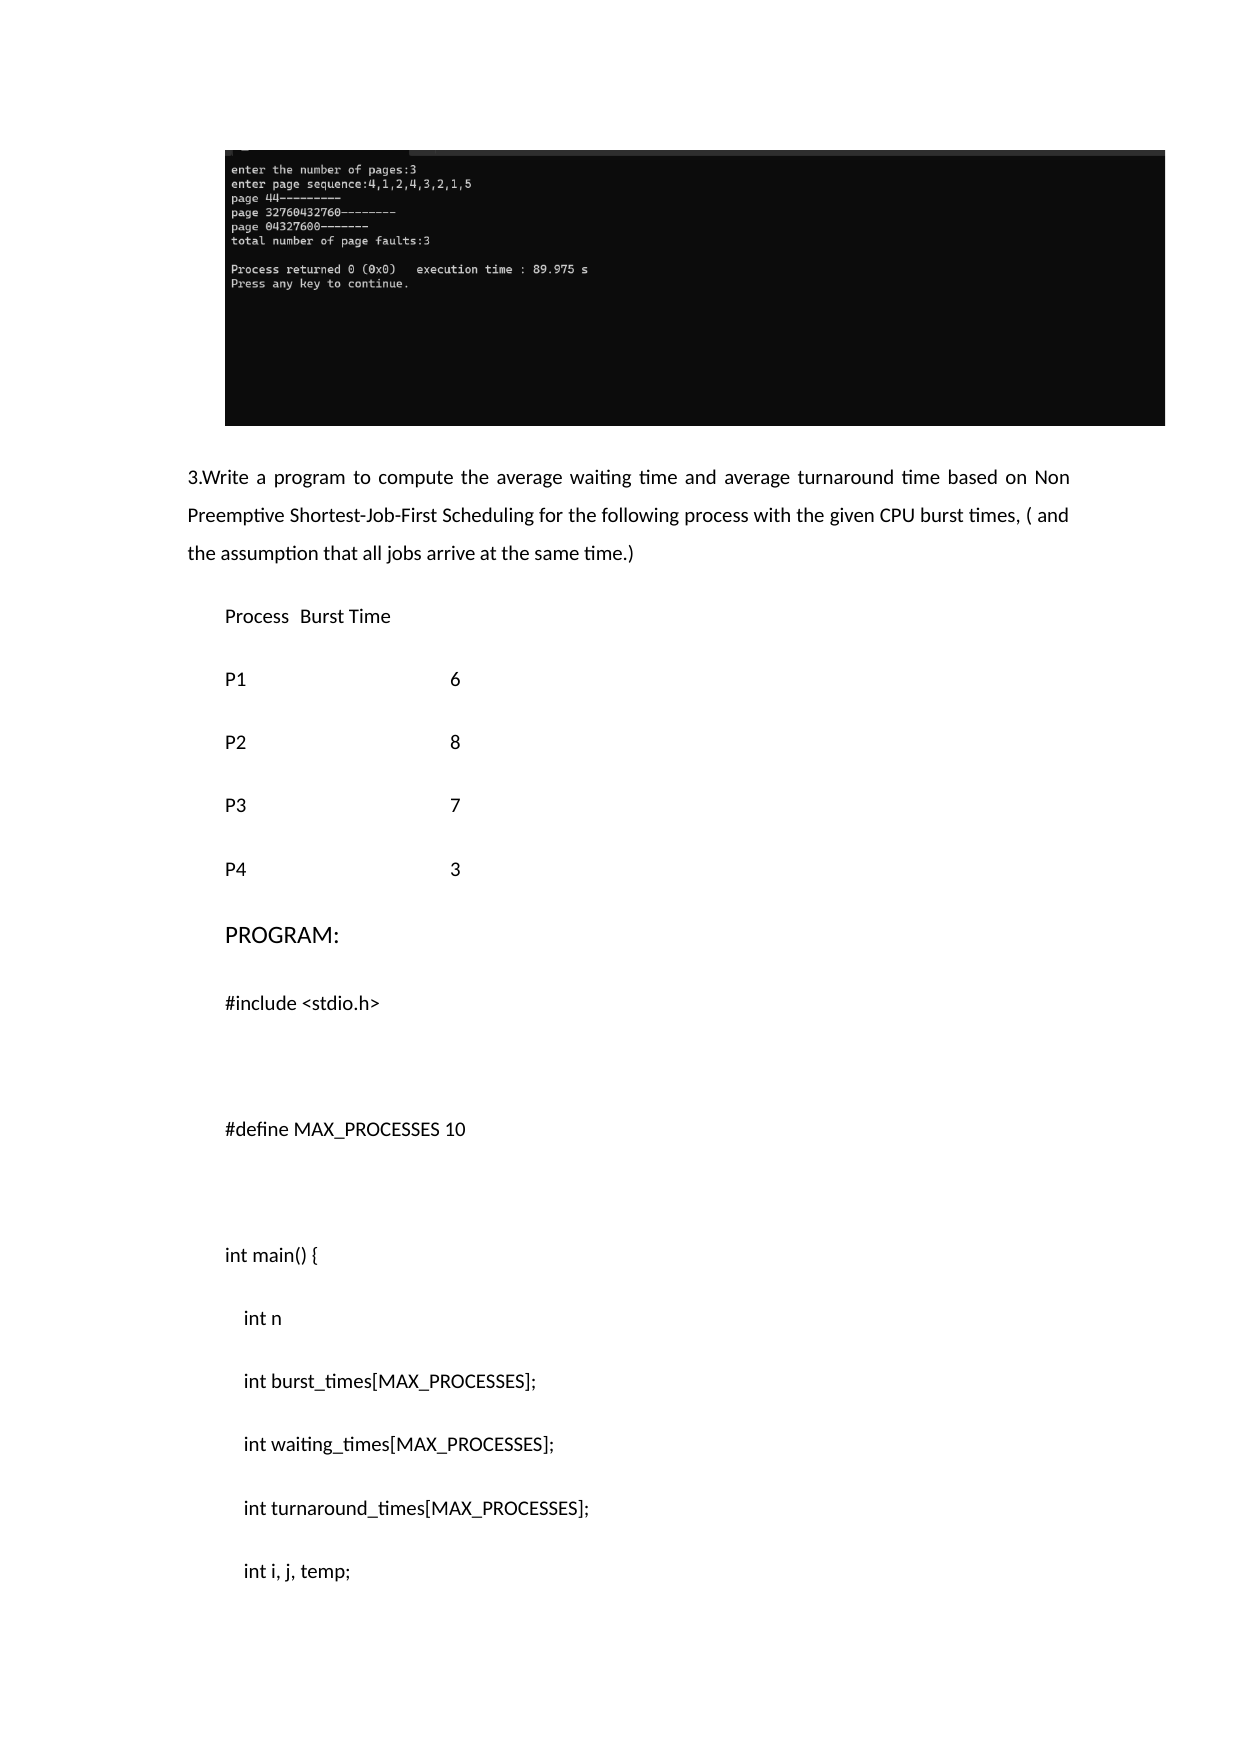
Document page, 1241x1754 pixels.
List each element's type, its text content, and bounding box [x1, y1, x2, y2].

text #include <stdio.h> [225, 990, 1071, 1015]
text int main() { [225, 1242, 1071, 1268]
text 3.Write a program to compute the average waiting time and average turnaround time based on Non Preemptive Shortest-Job-First Scheduling for the following process with the given CPU burst times, ( and the assumption that all jobs arrive at the same time.) [187, 464, 1071, 566]
text int turnaround_times[MAX_PROCESSES]; [225, 1495, 1071, 1520]
text #define MAX_PROCESSES 10 [225, 1116, 1071, 1141]
text P1 6 [225, 666, 1071, 692]
text int n [225, 1305, 1071, 1331]
text PROGRAM: [225, 919, 1071, 949]
text Process Burst Time [225, 603, 1071, 629]
picture [225, 150, 1166, 426]
text P3 7 [225, 793, 1071, 818]
text int burst_times[MAX_PROCESSES]; [225, 1368, 1071, 1394]
text P2 8 [225, 729, 1071, 755]
text int waiting_times[MAX_PROCESSES]; [225, 1432, 1071, 1457]
text int i, j, temp; [225, 1558, 1071, 1583]
text P4 3 [225, 856, 1071, 881]
